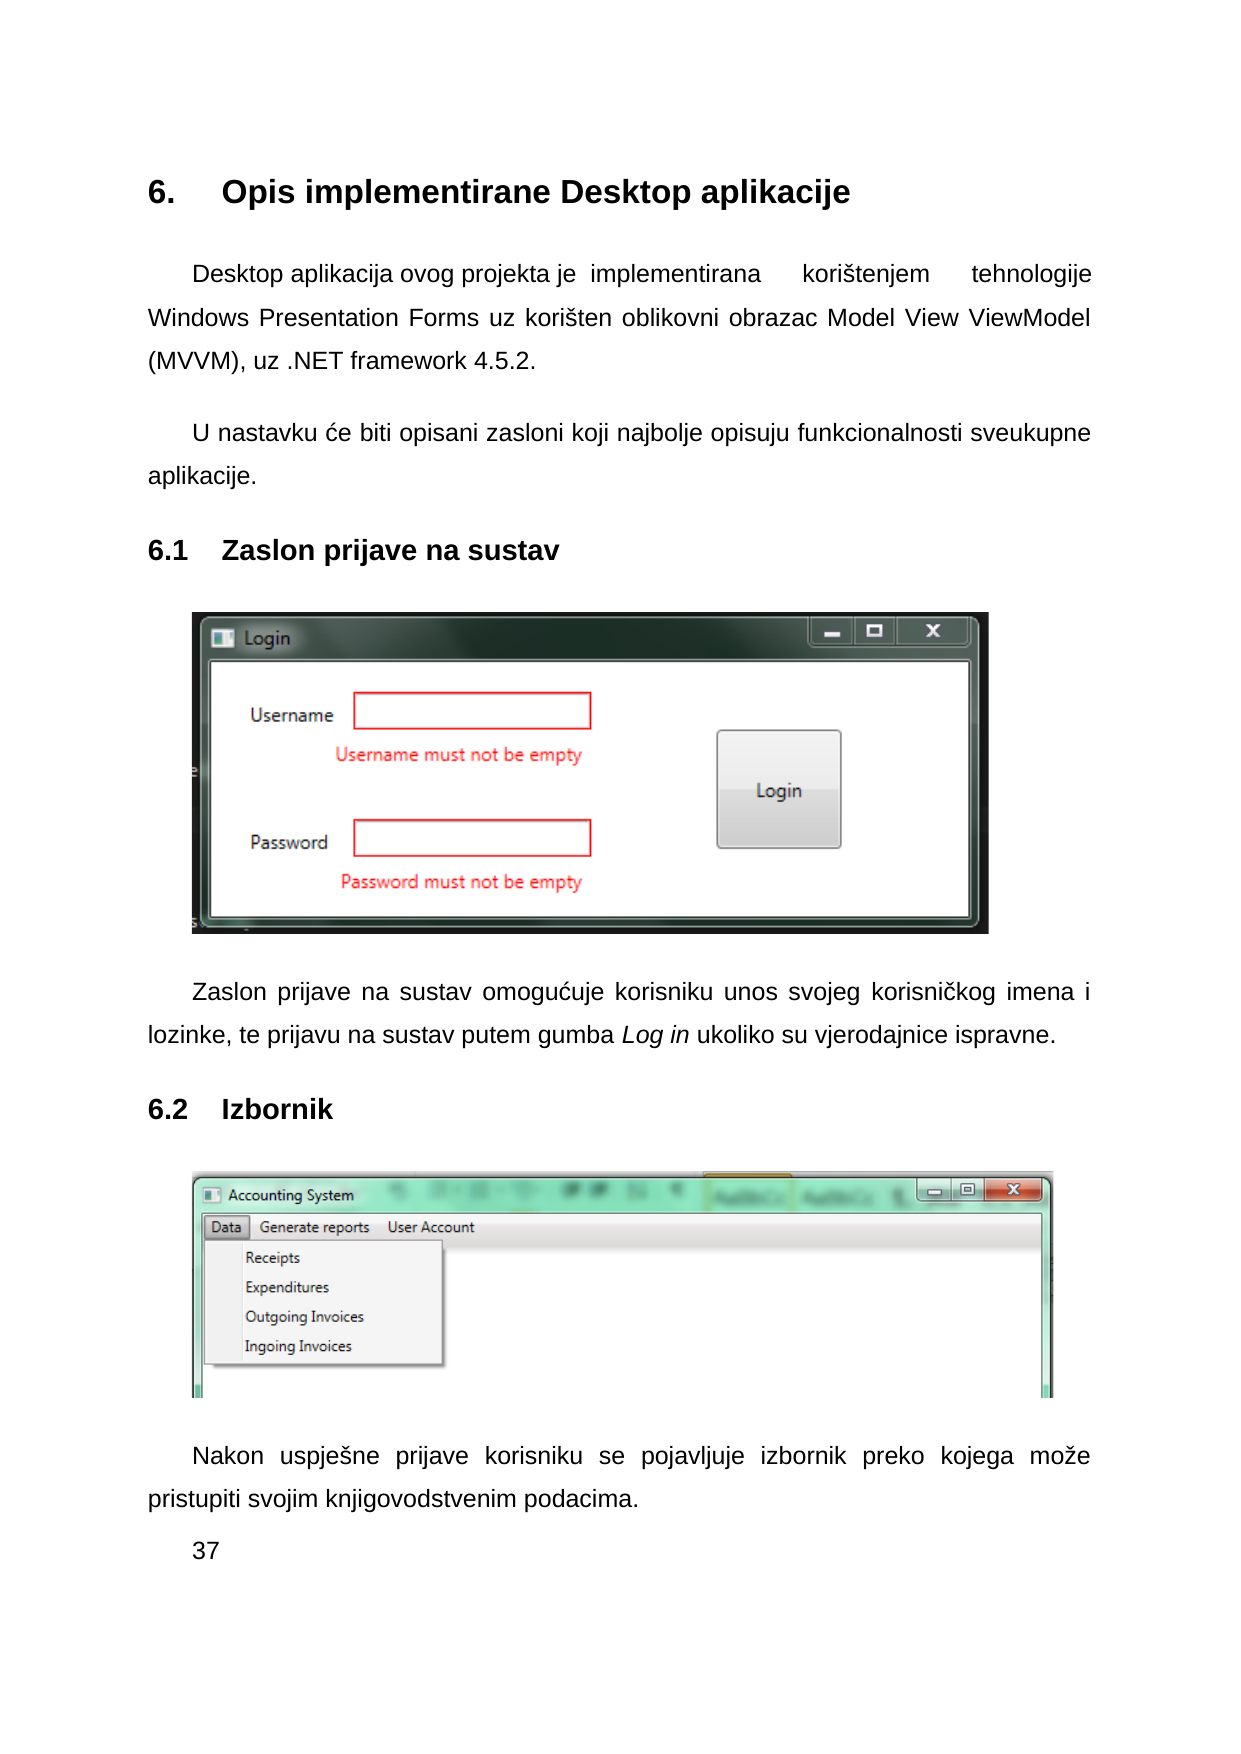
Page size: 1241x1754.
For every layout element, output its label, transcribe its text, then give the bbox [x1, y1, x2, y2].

picture [191, 612, 989, 934]
text Nakon uspješne prijave korisniku se pojavljuje izbornik preko kojega može pristupiti svojim knjigovodstvenim podacima. [148, 1441, 1093, 1513]
subtitle Izbornik [148, 1092, 1093, 1126]
text U nastavku će biti opisani zasloni koji najbolje opisuju funkcionalnosti sveukupne aplikacije. [148, 418, 1093, 490]
picture [191, 1171, 1054, 1398]
subtitle Zaslon prijave na sustav [148, 533, 1093, 567]
subtitle Opis implementirane Desktop aplikacije [148, 173, 1093, 211]
text Desktop aplikacija ovog projekta je implementirana korištenjem tehnologije Windows Presentation Forms uz korišten oblikovni obrazac Model View ViewModel (MVVM), uz .NET framework 4.5.2. [148, 259, 1093, 374]
text Zaslon prijave na sustav omogućuje korisniku unos svojeg korisničkog imena i lozinke, te prijavu na sustav putem gumba Log in ukoliko su vjerodajnice ispravne. [148, 977, 1093, 1049]
